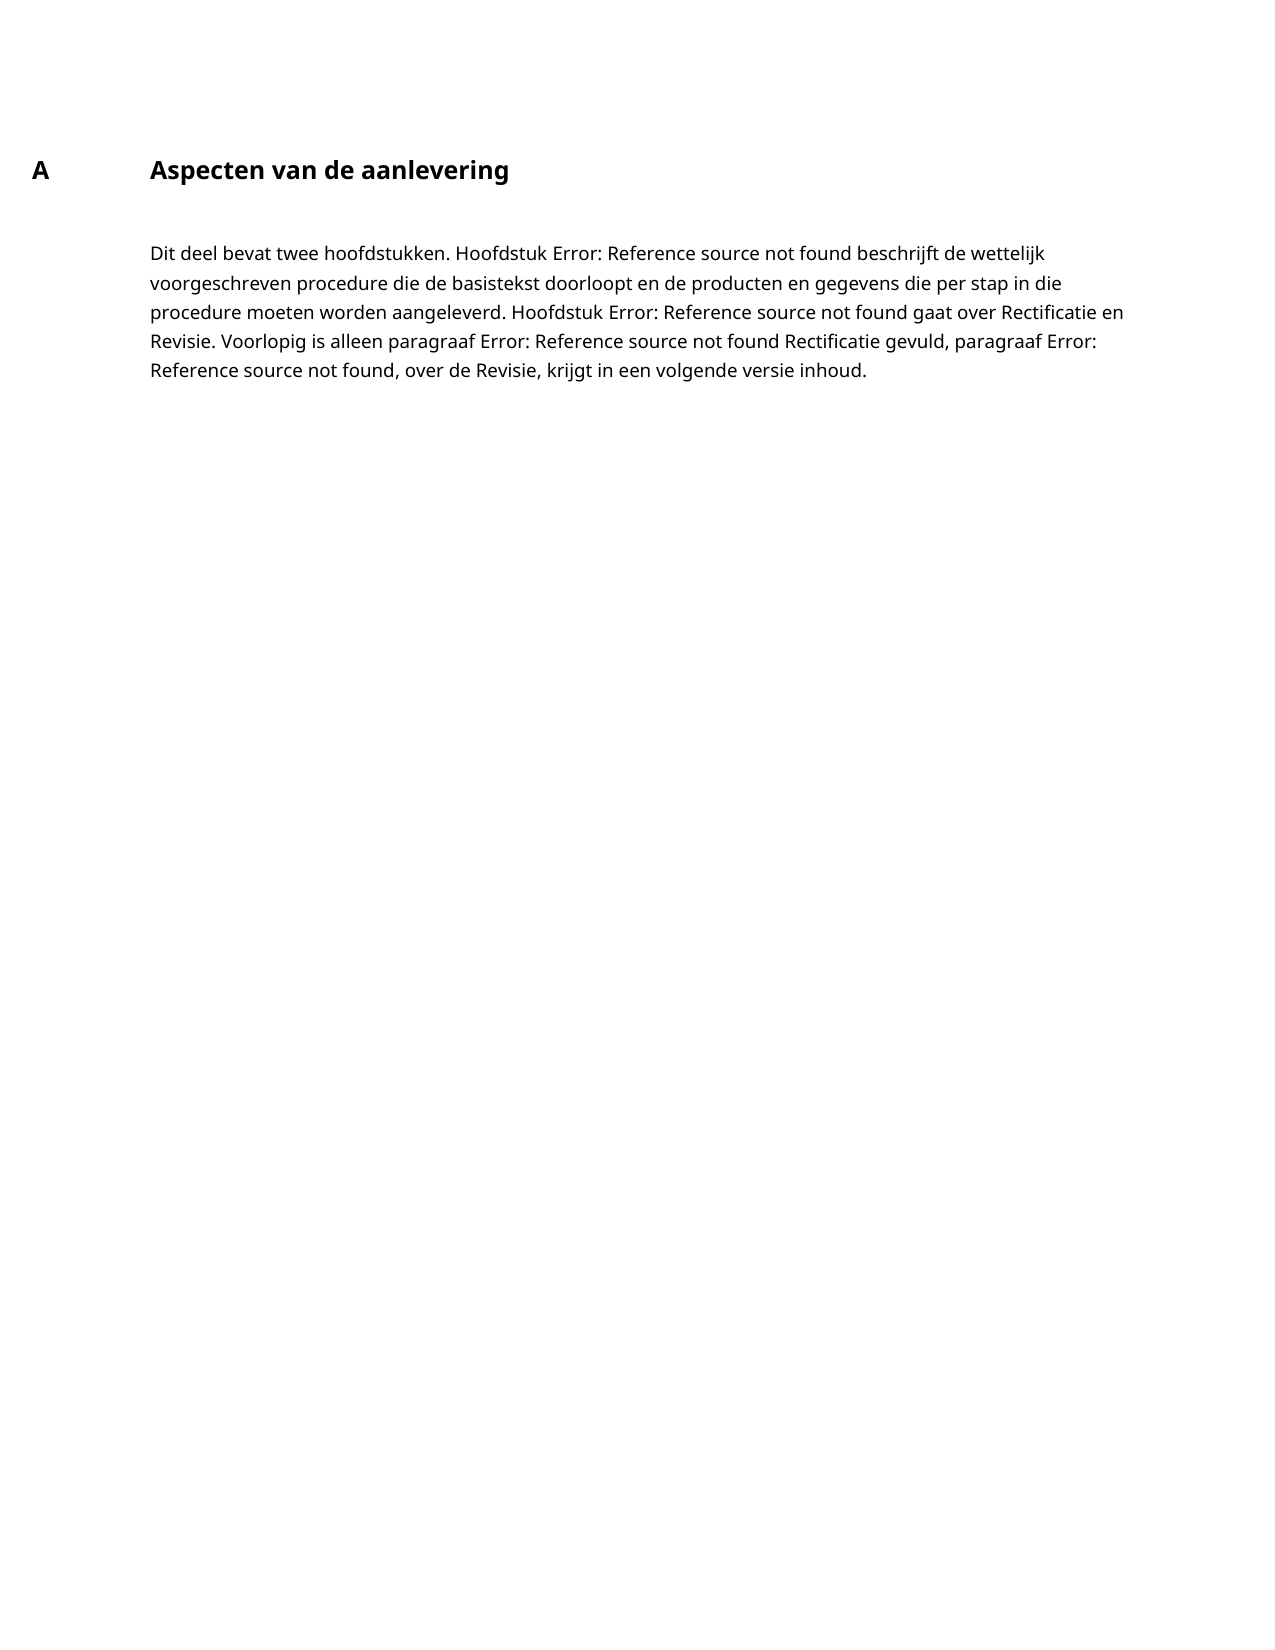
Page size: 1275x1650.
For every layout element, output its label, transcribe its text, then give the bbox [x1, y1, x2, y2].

subtitle Aspecten van de aanlevering [32, 150, 1125, 186]
